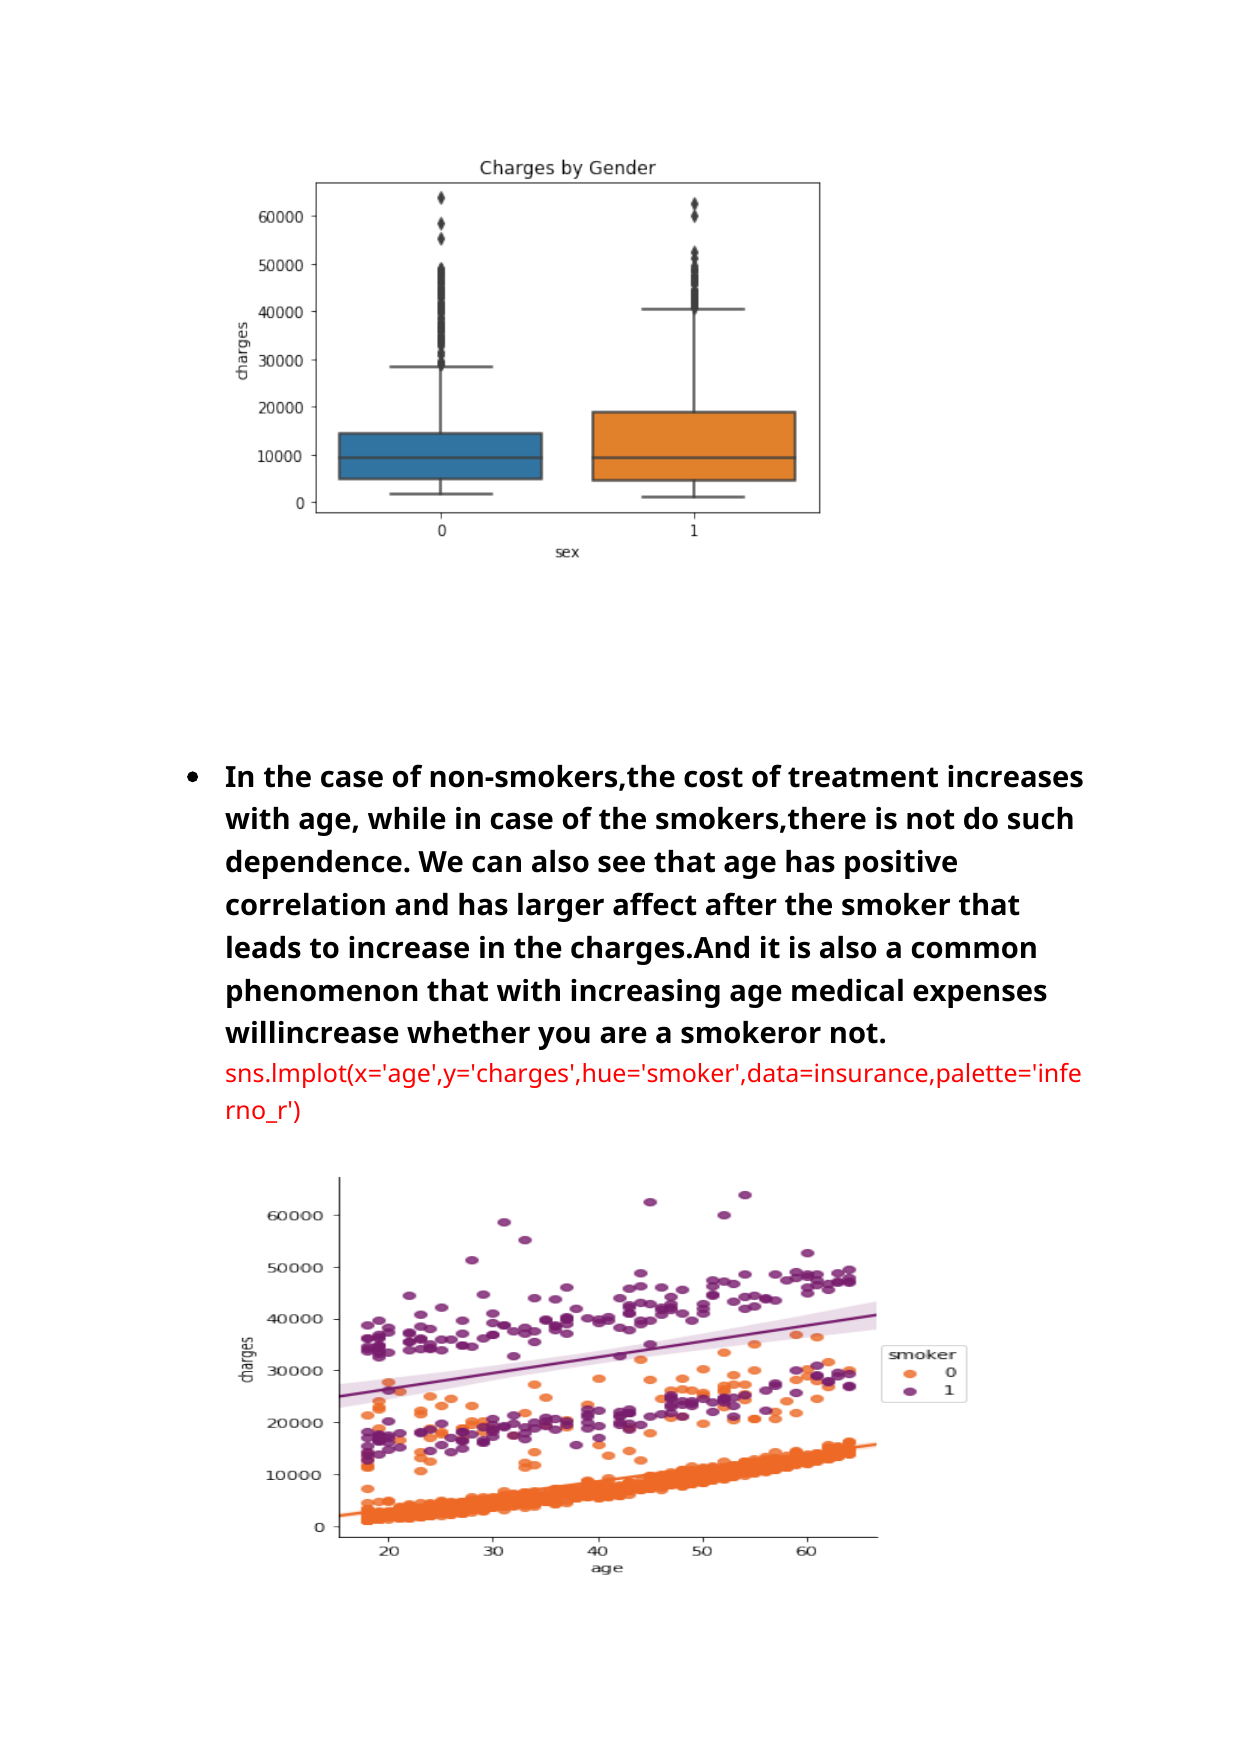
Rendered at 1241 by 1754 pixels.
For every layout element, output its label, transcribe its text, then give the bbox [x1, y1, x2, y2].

list In the case of non-smokers,the cost of treatment increases with age, while in case of the smokers,there is not do such dependence. We can also see that age has positive correlation and has larger affect after the smoker that leads to increase in the charges.And it is also a common phenomenon that with increasing age medical expenses willincrease whether you are a smokeror not. [187, 756, 1090, 1052]
list sns.lmplot(x='age',y='charges',hue='smoker',data=insurance,palette='inferno_r') [225, 1056, 1090, 1126]
picture [225, 1165, 974, 1582]
picture [225, 150, 836, 570]
